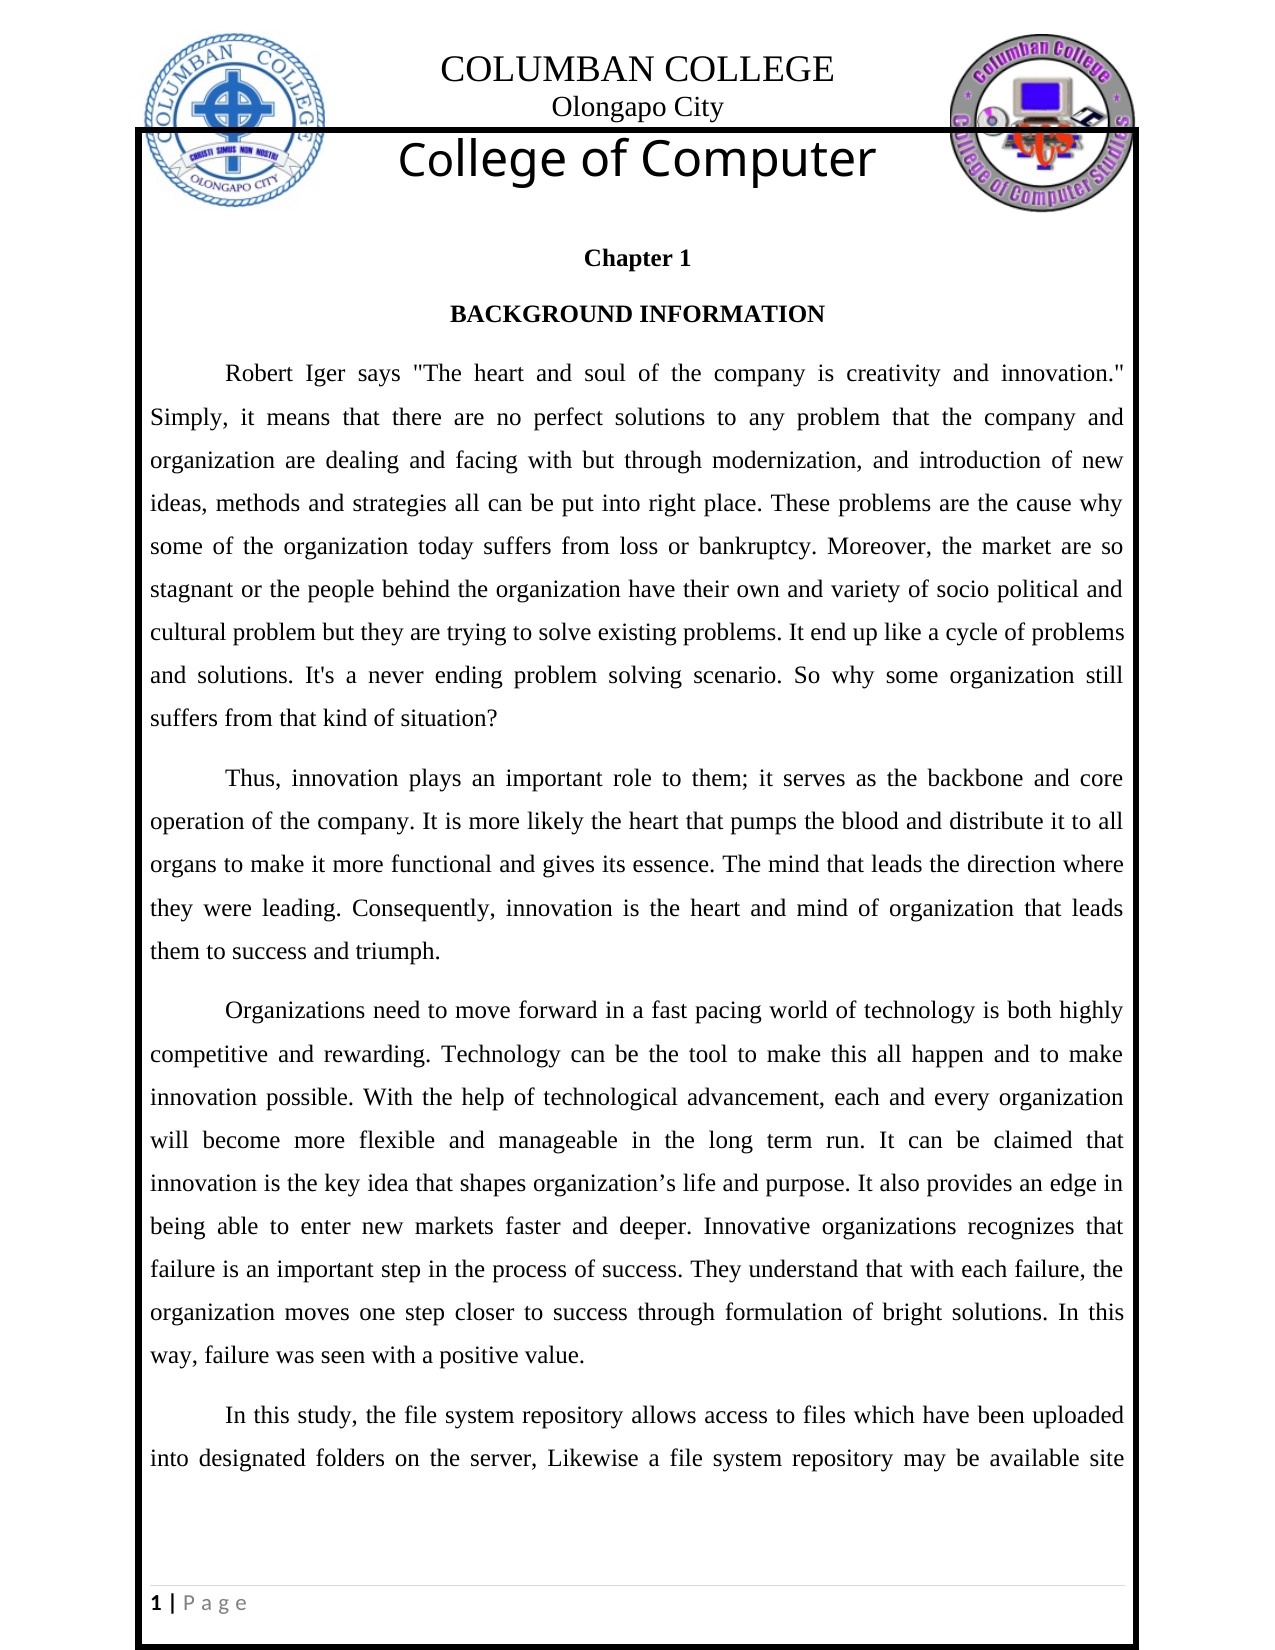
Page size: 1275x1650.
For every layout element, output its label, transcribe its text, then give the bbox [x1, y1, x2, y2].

picture [142, 133, 325, 216]
picture [139, 30, 325, 127]
picture [950, 34, 1136, 127]
text Robert Iger says "The heart and soul of the company is creativity and innovation." Simply, it means that there are no perfect solutions to any problem that the company and organization are dealing and facing with but through modernization, and introduction of new ideas, methods and strategies all can be put into right place. These problems are the cause why some of the organization today suffers from loss or bankruptcy. Moreover, the market are so stagnant or the people behind the organization have their own and variety of socio political and cultural problem but they are trying to solve existing problems. It end up like a cycle of problems and solutions. It's a never ending problem solving scenario. So why some organization still suffers from that kind of situation? [150, 358, 1125, 732]
text Thus, innovation plays an important role to them; it serves as the backbone and core operation of the company. It is more likely the heart that pumps the blood and distribute it to all organs to make it more functional and gives its essence. The mind that leads the direction where they were leading. Consequently, innovation is the heart and mind of organization that leads them to success and triumph. [150, 763, 1125, 964]
text BACKGROUND INFORMATION [150, 299, 1125, 327]
text Chapter 1 [150, 243, 1125, 272]
text Organizations need to move forward in a fast pacing world of technology is both highly competitive and rewarding. Technology can be the tool to make this all happen and to make innovation possible. With the help of technological advancement, each and every organization will become more flexible and manageable in the long term run. It can be claimed that innovation is the key idea that shapes organization’s life and purpose. It also provides an edge in being able to enter new markets faster and deeper. Innovative organizations recognizes that failure is an important step in the process of success. They understand that with each failure, the organization moves one step closer to success through formulation of bright solutions. In this way, failure was seen with a positive value. [150, 996, 1125, 1369]
picture [950, 133, 1133, 213]
